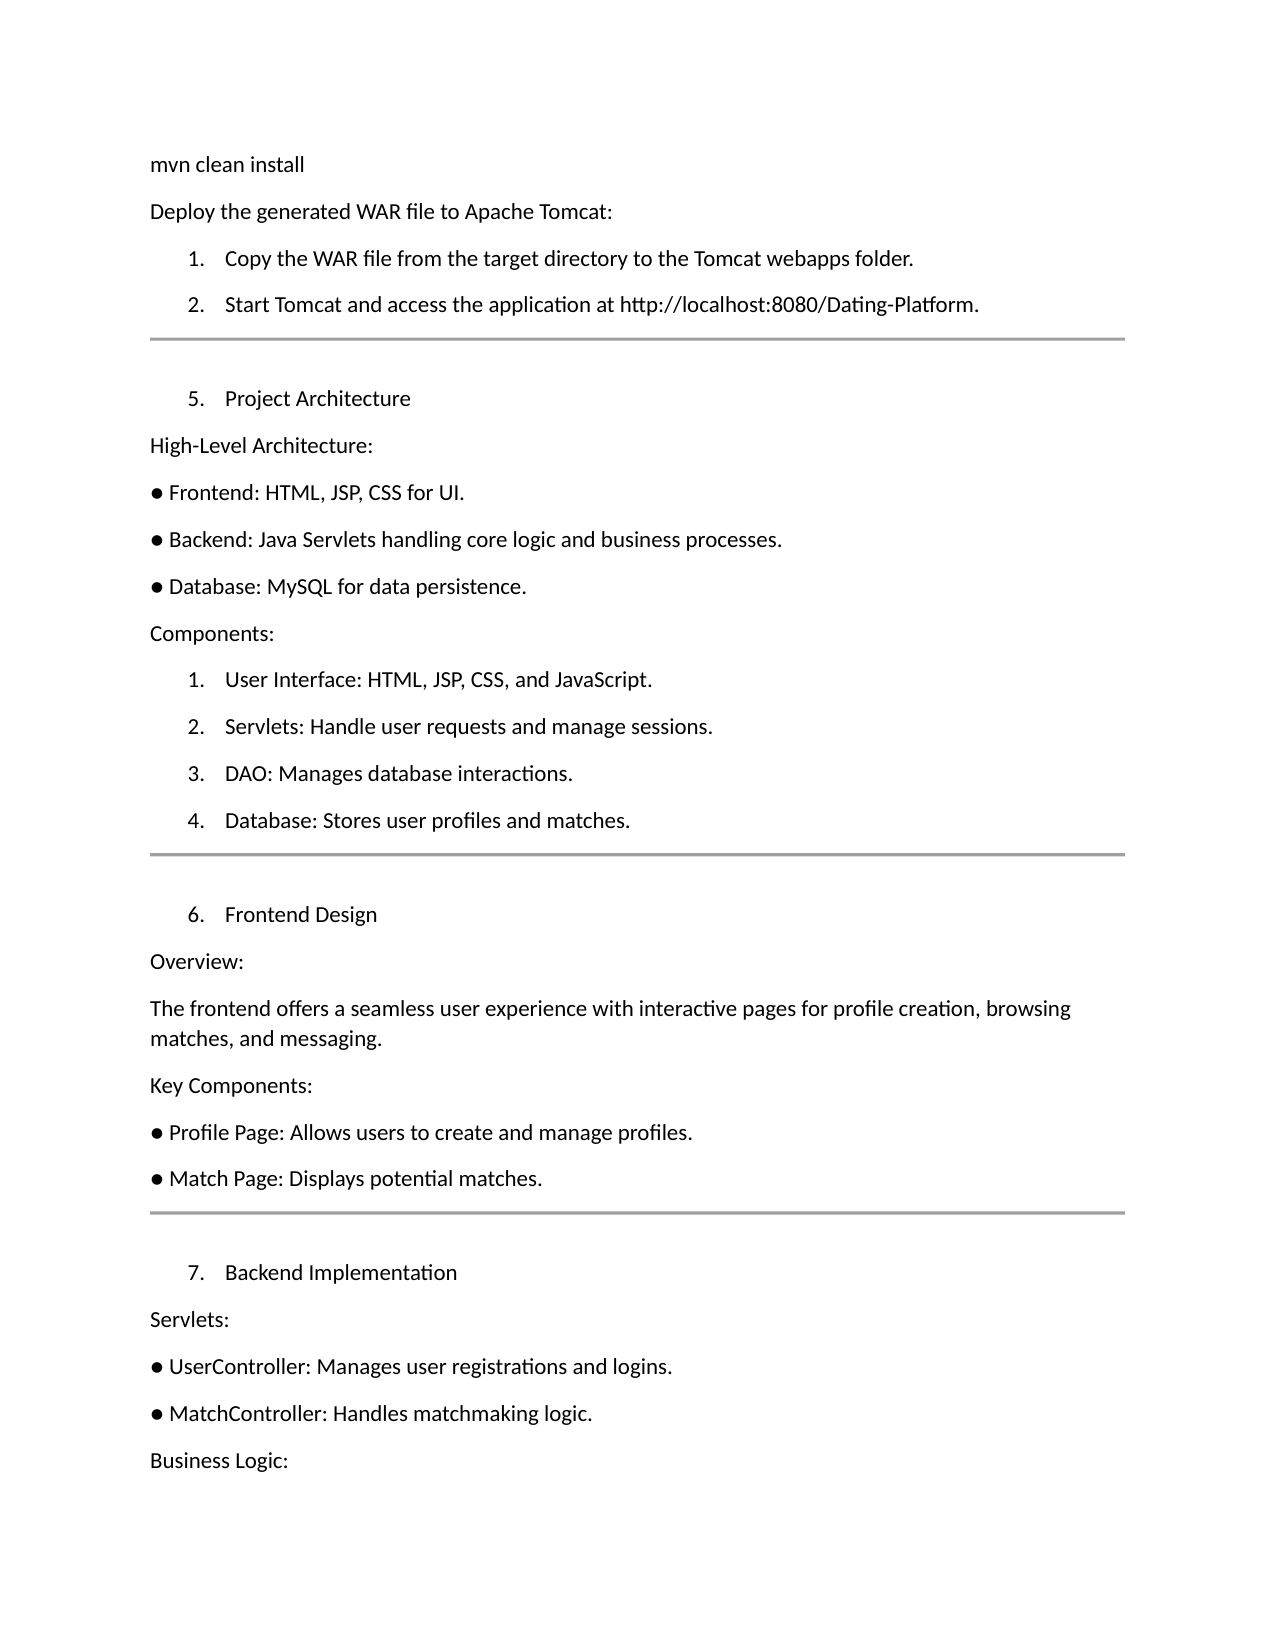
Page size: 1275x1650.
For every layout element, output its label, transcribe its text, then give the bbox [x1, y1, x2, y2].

list DAO: Manages database interactions. [187, 759, 1125, 787]
text ● Match Page: Displays potential matches. [150, 1164, 1125, 1193]
text Deploy the generated WAR file to Apache Tomcat: [150, 197, 1125, 225]
text Servlets: [150, 1305, 1125, 1333]
text Business Logic: [150, 1446, 1125, 1474]
list Database: Stores user profiles and matches. [187, 806, 1125, 834]
text Overview: [150, 947, 1125, 975]
list User Interface: HTML, JSP, CSS, and JavaScript. [187, 666, 1125, 694]
text ● MatchController: Handles matchmaking logic. [150, 1399, 1125, 1427]
list Frontend Design [187, 900, 1125, 928]
text The frontend offers a seamless user experience with interactive pages for profile creation, browsing matches, and messaging. [150, 994, 1125, 1052]
list Backend Implementation [187, 1258, 1125, 1286]
text Components: [150, 619, 1125, 647]
text Key Components: [150, 1071, 1125, 1099]
text ● Frontend: HTML, JSP, CSS for UI. [150, 478, 1125, 506]
list Servlets: Handle user requests and manage sessions. [187, 712, 1125, 741]
text High-Level Architecture: [150, 431, 1125, 459]
list Project Architecture [187, 384, 1125, 412]
text ● Database: MySQL for data persistence. [150, 572, 1125, 600]
list Copy the WAR file from the target directory to the Tomcat webapps folder. [187, 244, 1125, 272]
text mvn clean install [150, 150, 1125, 178]
text ● UserController: Manages user registrations and logins. [150, 1352, 1125, 1380]
text ● Backend: Java Servlets handling core logic and business processes. [150, 525, 1125, 553]
text ● Profile Page: Allows users to create and manage profiles. [150, 1118, 1125, 1146]
list Start Tomcat and access the application at http://localhost:8080/Dating-Platform. [187, 291, 1125, 319]
